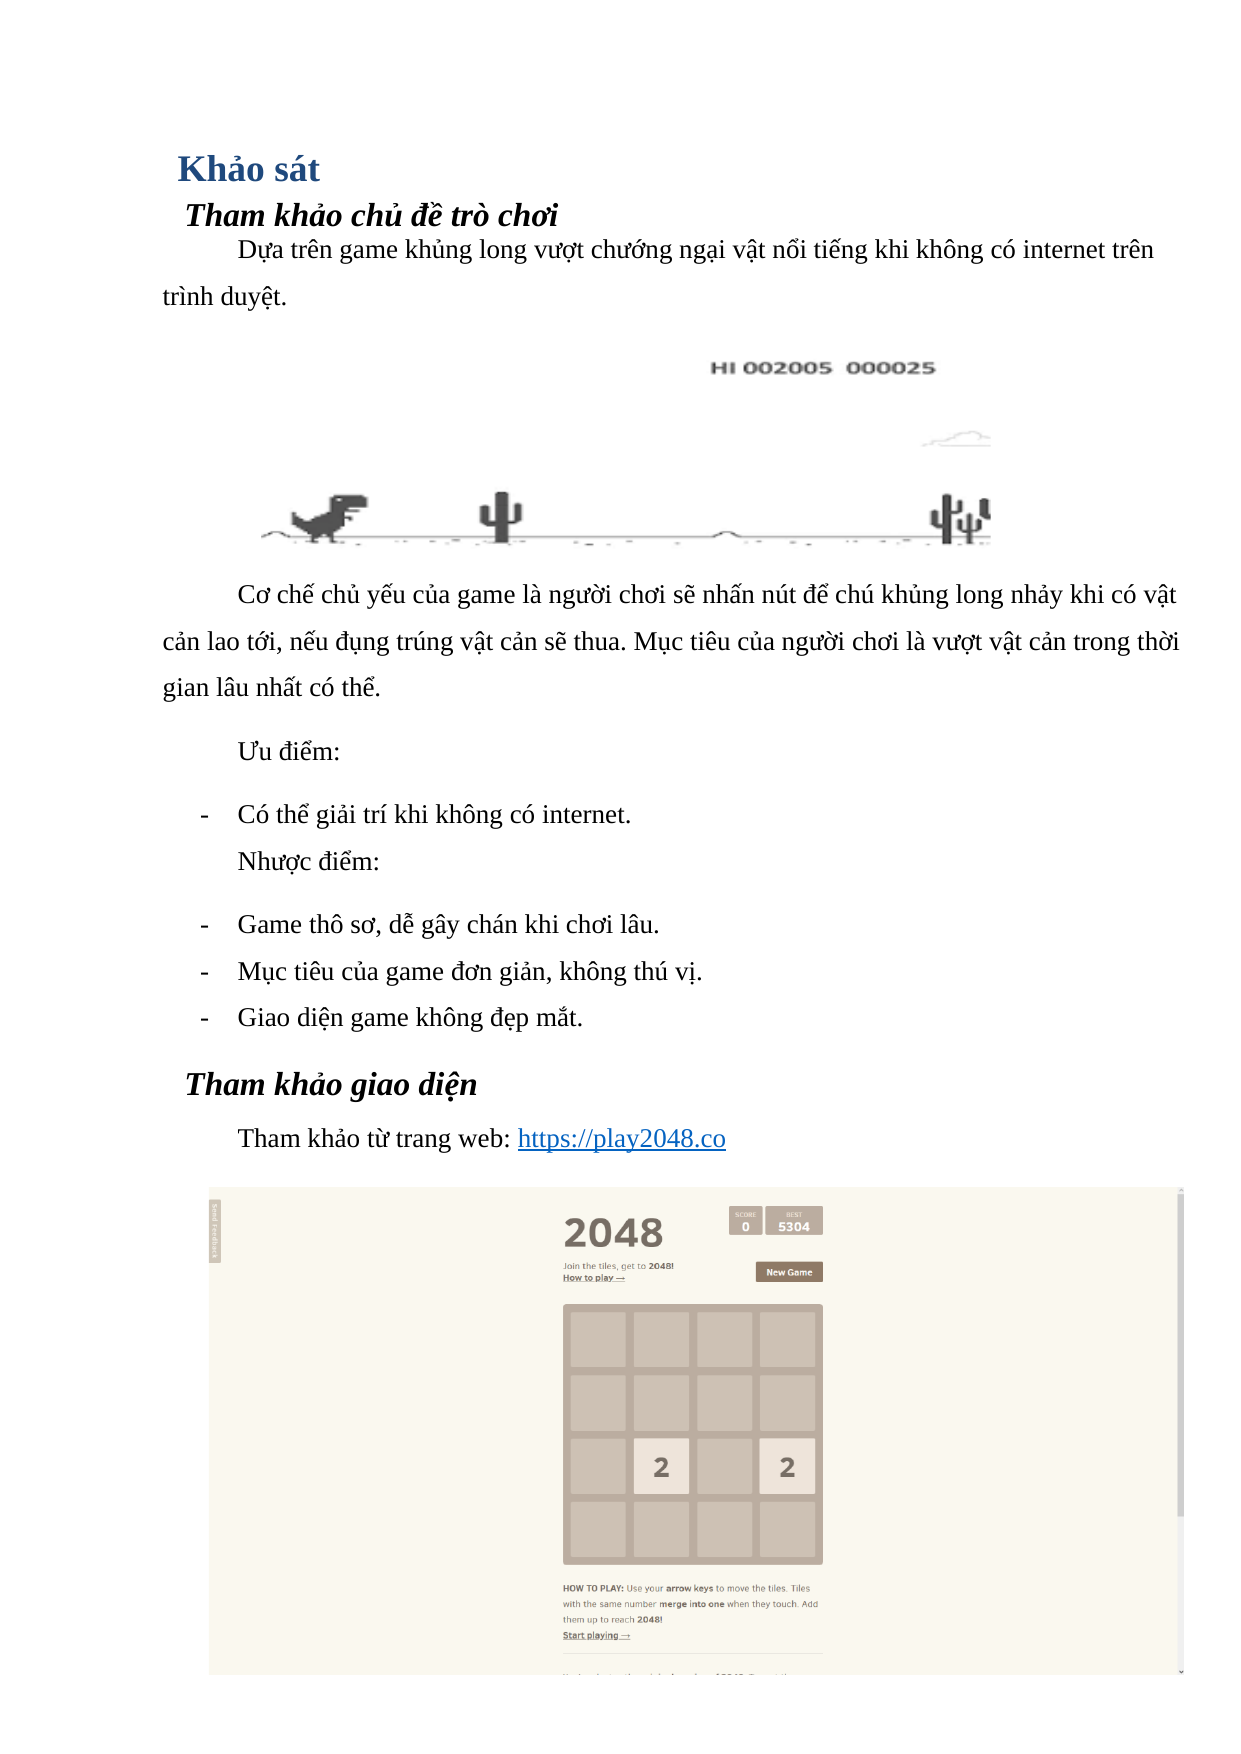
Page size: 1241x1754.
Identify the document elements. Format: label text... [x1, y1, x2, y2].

list Mục tiêu của game đơn giản, không thú vị. [200, 955, 1184, 986]
list Game thô sơ, dễ gây chán khi chơi lâu. [200, 908, 1184, 939]
subtitle Tham khảo chủ đề trò chơi [184, 195, 1184, 234]
text Nhược điểm: [237, 845, 1184, 876]
subtitle Khảo sát [177, 146, 1184, 189]
list Giao diện game không đẹp mắt. [200, 1001, 1184, 1032]
text Tham khảo từ trang web: https://play2048.co [162, 1122, 1184, 1153]
list Có thể giải trí khi không có internet. [200, 798, 1184, 829]
text Cơ chế chủ yếu của game là người chơi sẽ nhấn nút để chú khủng long nhảy khi có vật cản lao tới, nếu đụng trúng vật cản sẽ thua. Mục tiêu của người chơi là vượt vật cản trong thời gian lâu nhất có thể. [162, 578, 1184, 702]
subtitle Tham khảo giao diện [184, 1065, 1184, 1103]
text Dựa trên game khủng long vượt chướng ngại vật nổi tiếng khi không có internet trên trình duyệt. [162, 234, 1184, 311]
text Ưu điểm: [162, 735, 1184, 766]
picture [208, 1187, 1184, 1675]
picture [261, 345, 991, 580]
